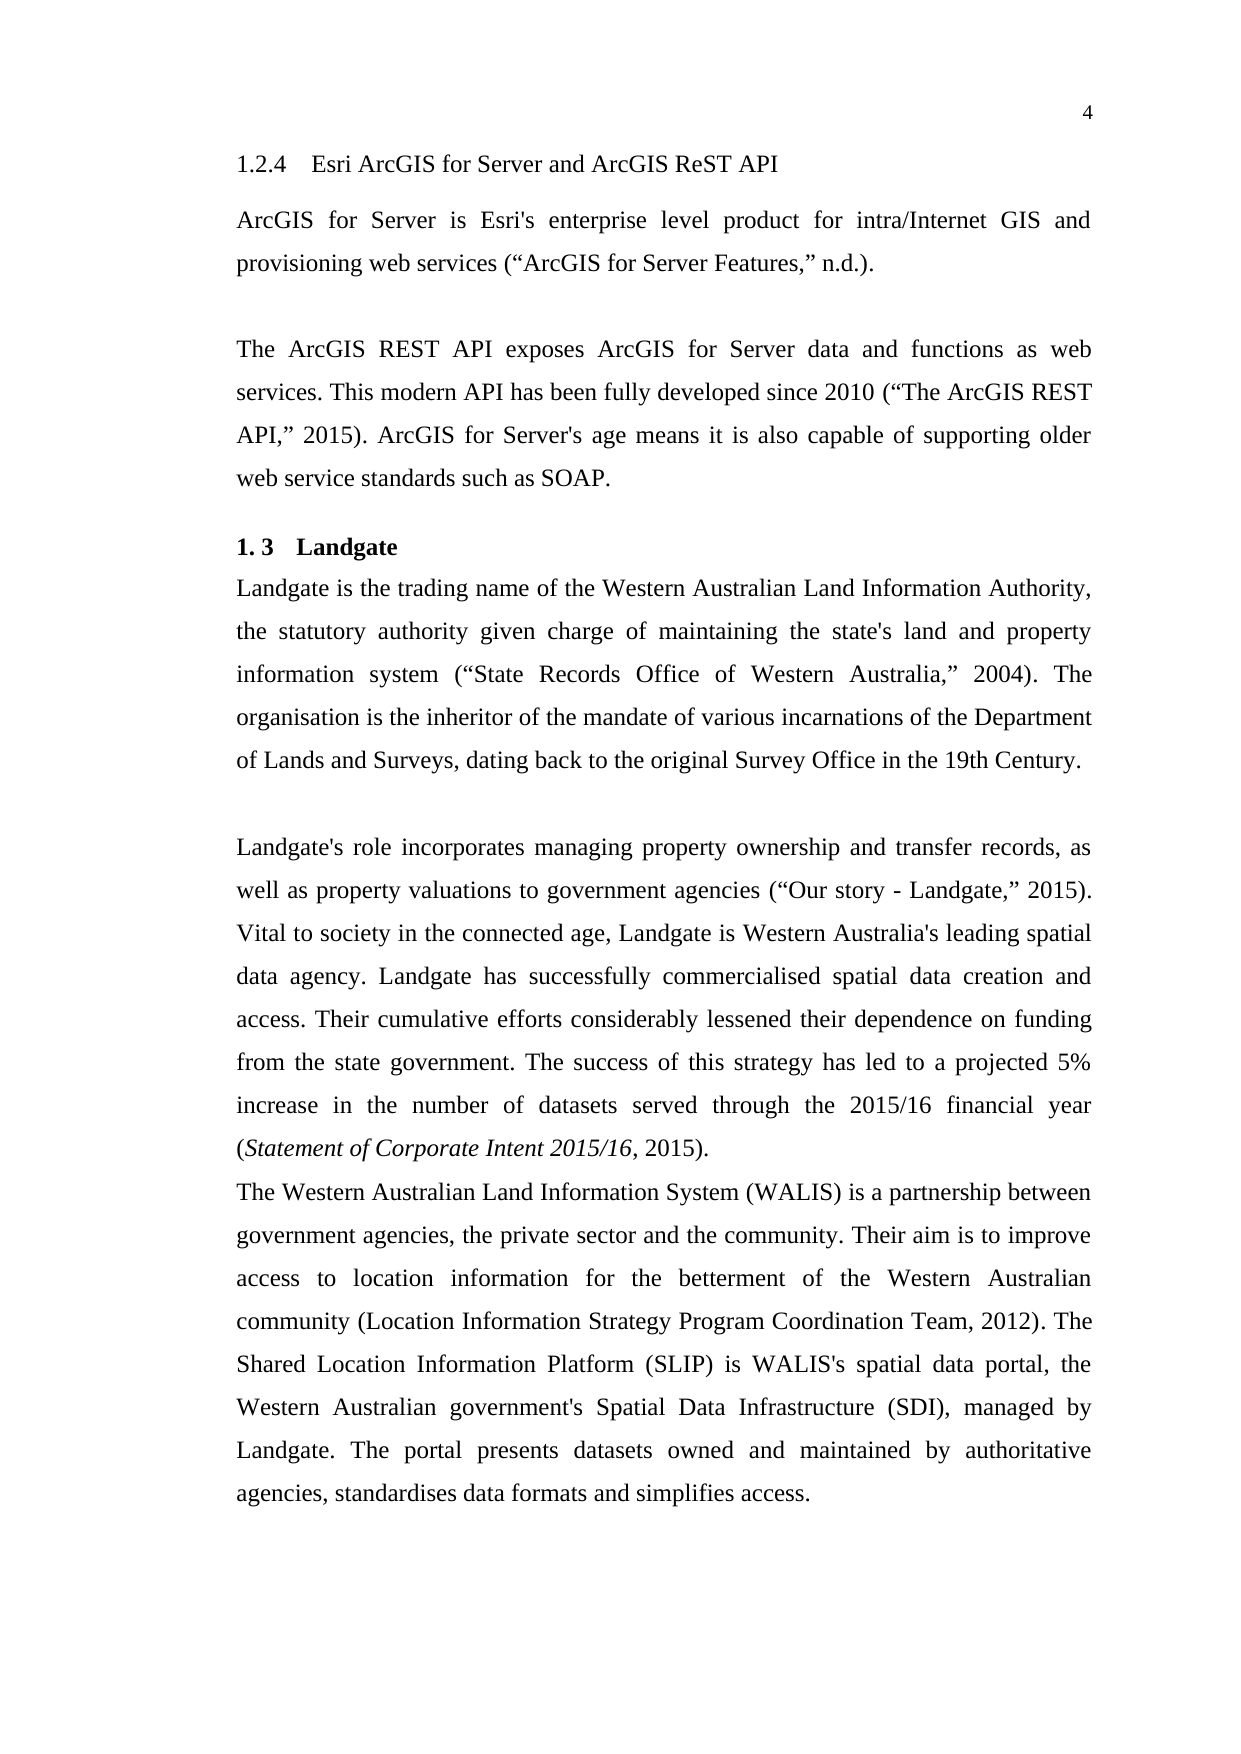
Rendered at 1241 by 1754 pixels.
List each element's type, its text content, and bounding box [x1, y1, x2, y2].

subtitle Esri ArcGIS for Server and ArcGIS ReST API [236, 149, 1092, 178]
subtitle Landgate [236, 532, 1092, 560]
text The ArcGIS REST API exposes ArcGIS for Server data and functions as web services. This modern API has been fully developed since 2010 (“The ArcGIS REST API,” 2015). ArcGIS for Server's age means it is also capable of supporting older web service standards such as SOAP. [236, 334, 1092, 492]
text The Western Australian Land Information System (WALIS) is a partnership between government agencies, the private sector and the community. Their aim is to improve access to location information for the betterment of the Western Australian community (Location Information Strategy Program Coordination Team, 2012). The Shared Location Information Platform (SLIP) is WALIS's spatial data portal, the Western Australian government's Spatial Data Infrastructure (SDI), managed by Landgate. The portal presents datasets owned and maintained by authoritative agencies, standardises data formats and simplifies access. [236, 1177, 1092, 1507]
text ArcGIS for Server is Esri's enterprise level product for intra/Internet GIS and provisioning web services (“ArcGIS for Server Features,” n.d.). [236, 205, 1092, 277]
text Landgate's role incorporates managing property ownership and transfer records, as well as property valuations to government agencies (“Our story - Landgate,” 2015). Vital to society in the connected age, Landgate is Western Australia's leading spatial data agency. Landgate has successfully commercialised spatial data creation and access. Their cumulative efforts considerably lessened their dependence on funding from the state government. The success of this strategy has led to a projected 5% increase in the number of datasets served through the 2015/16 financial year (Statement of Corporate Intent 2015/16, 2015). [236, 832, 1092, 1162]
text Landgate is the trading name of the Western Australian Land Information Authority, the statutory authority given charge of maintaining the state's land and property information system (“State Records Office of Western Australia,” 2004). The organisation is the inheritor of the mandate of various incarnations of the Department of Lands and Surveys, dating back to the original Survey Office in the 19th Century. [236, 573, 1092, 774]
